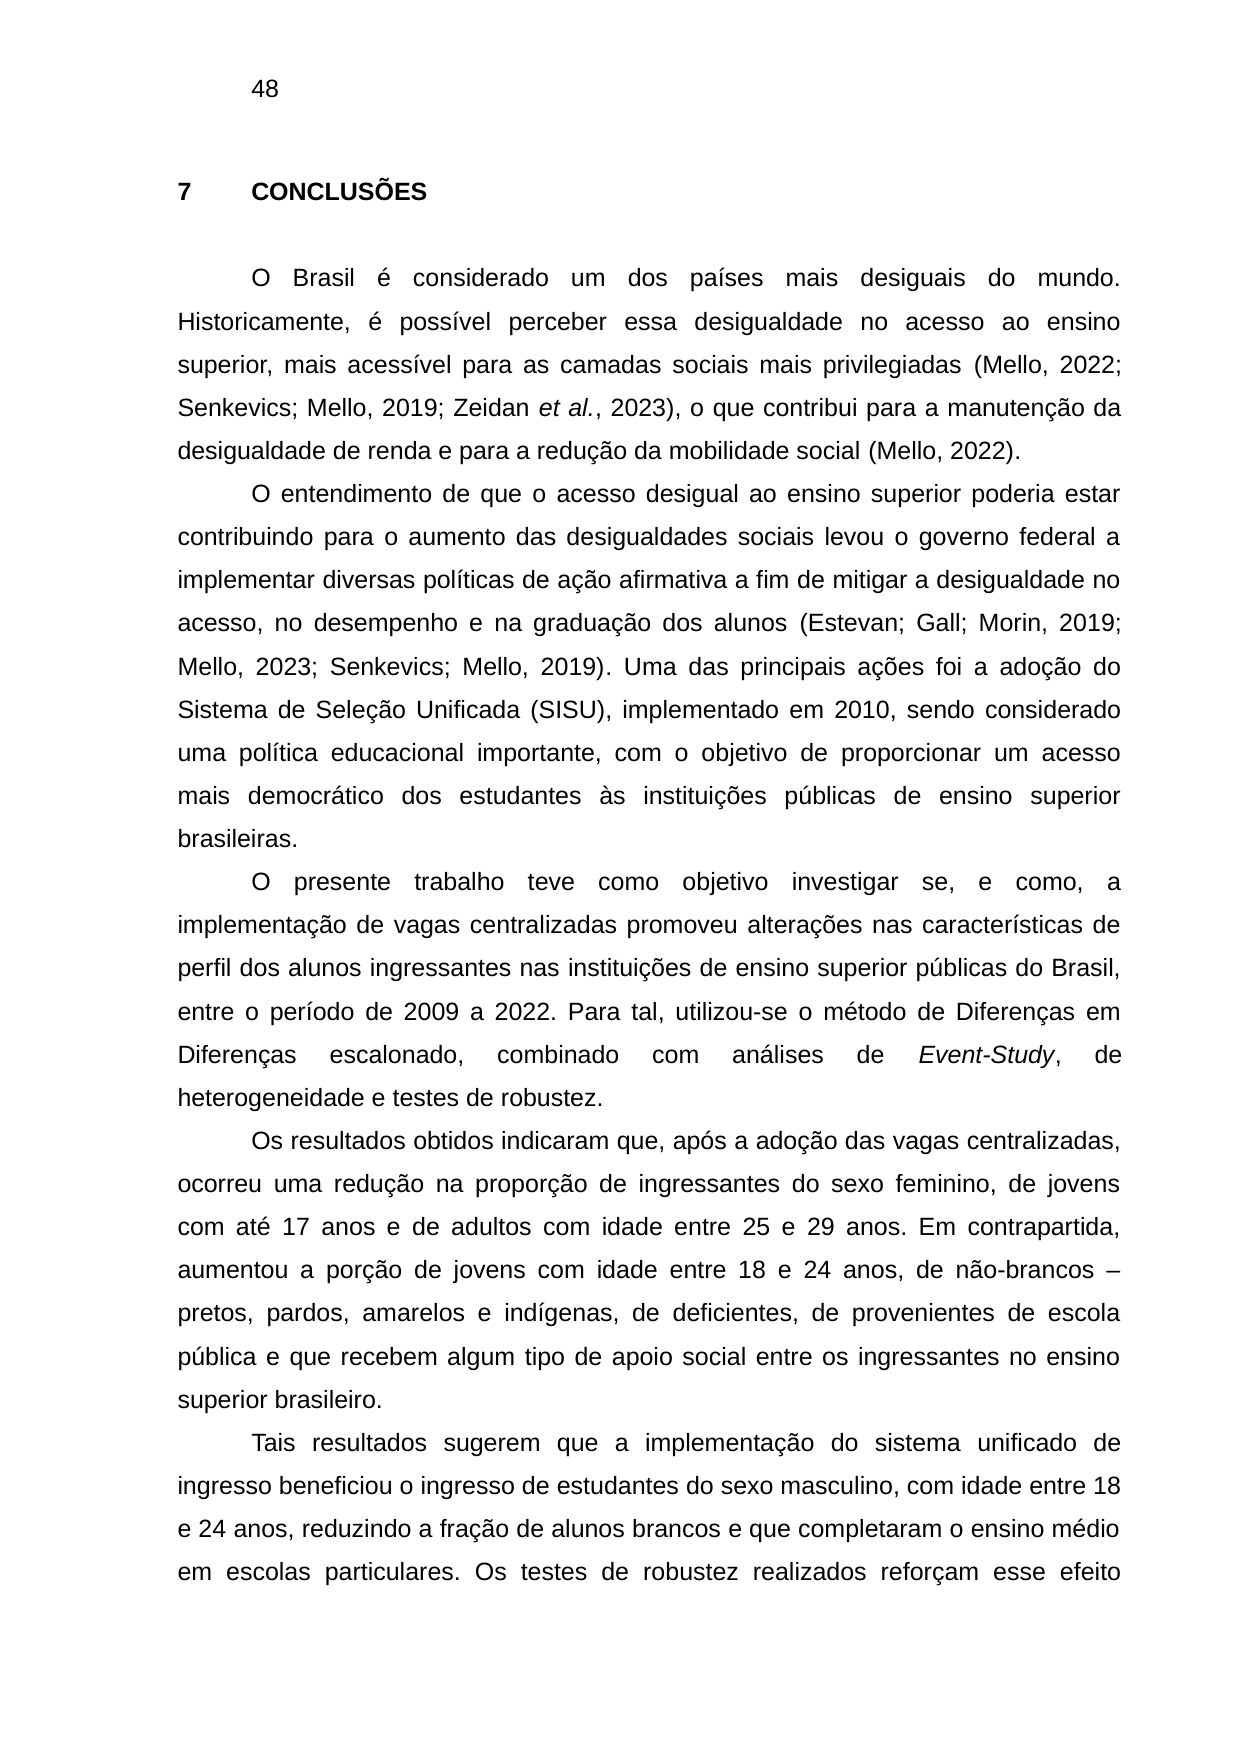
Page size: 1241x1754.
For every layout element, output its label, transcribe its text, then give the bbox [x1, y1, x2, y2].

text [177, 1428, 1122, 1586]
text Os resultados obtidos indicaram que, após a adoção das vagas centralizadas, ocorreu uma redução na proporção de ingressantes do sexo feminino, de jovens com até 17 anos e de adultos com idade entre 25 e 29 anos. Em contrapartida, aumentou a porção de jovens com idade entre 18 e 24 anos, de não-brancos – pretos, pardos, amarelos e indígenas, de deficientes, de provenientes de escola pública e que recebem algum tipo de apoio social entre os ingressantes no ensino superior brasileiro. [177, 1126, 1122, 1413]
subtitle CONCLUSÕES [177, 177, 1122, 206]
text O presente trabalho teve como objetivo investigar se, e como, a implementação de vagas centralizadas promoveu alterações nas características de perfil dos alunos ingressantes nas instituições de ensino superior públicas do Brasil, entre o período de 2009 a 2022. Para tal, utilizou-se o método de Diferenças em Diferenças escalonado, combinado com análises de Event-Study, de heterogeneidade e testes de robustez. [177, 867, 1122, 1112]
text O Brasil é considerado um dos países mais desiguais do mundo. Historicamente, é possível perceber essa desigualdade no acesso ao ensino superior, mais acessível para as camadas sociais mais privilegiadas (Mello, 2022; Senkevics; Mello, 2019; Zeidan et al., 2023), o que contribui para a manutenção da desigualdade de renda e para a redução da mobilidade social (Mello, 2022). [177, 263, 1122, 465]
text O entendimento de que o acesso desigual ao ensino superior poderia estar contribuindo para o aumento das desigualdades sociais levou o governo federal a implementar diversas políticas de ação afirmativa a fim de mitigar a desigualdade no acesso, no desempenho e na graduação dos alunos (Estevan; Gall; Morin, 2019; Mello, 2023; Senkevics; Mello, 2019). Uma das principais ações foi a adoção do Sistema de Seleção Unificada (SISU), implementado em 2010, sendo considerado uma política educacional importante, com o objetivo de proporcionar um acesso mais democrático dos estudantes às instituições públicas de ensino superior brasileiras. [177, 479, 1122, 853]
